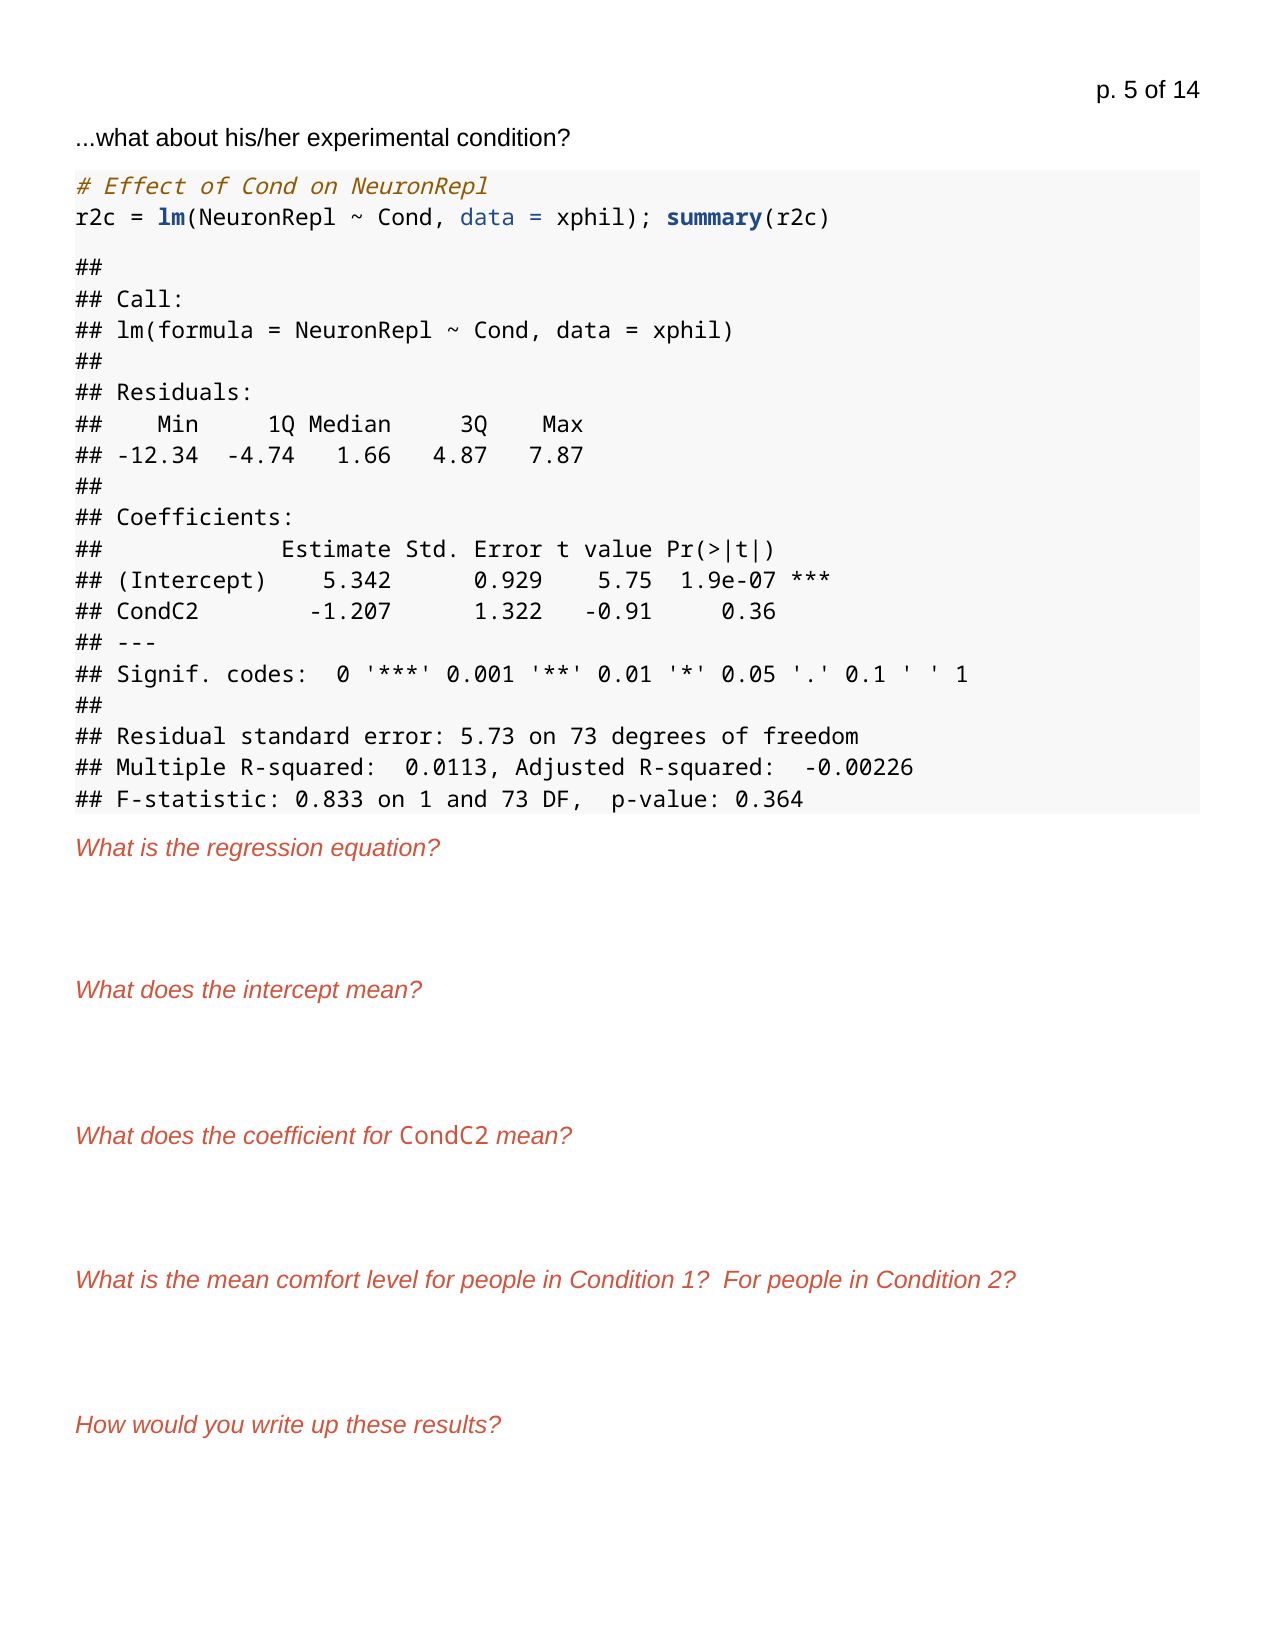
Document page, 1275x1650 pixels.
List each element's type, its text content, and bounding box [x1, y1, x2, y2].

text What does the intercept mean? [75, 975, 1200, 1004]
text ## ## Call: ## lm(formula = NeuronRepl ~ Cond, data = xphil) ## ## Residuals: ## Min 1Q Median 3Q Max ## -12.34 -4.74 1.66 4.87 7.87 ## ## Coefficients: ## Estimate Std. Error t value Pr(>|t|) ## (Intercept) 5.342 0.929 5.75 1.9e-07 *** ## CondC2 -1.207 1.322 -0.91 0.36 ## --- ## Signif. codes: 0 '***' 0.001 '**' 0.01 '*' 0.05 '.' 0.1 ' ' 1 ## ## Residual standard error: 5.73 on 73 degrees of freedom ## Multiple R-squared: 0.0113, Adjusted R-squared: -0.00226 ## F-statistic: 0.833 on 1 and 73 DF, p-value: 0.364 [75, 251, 1200, 814]
subtitle How would you write up these results?Multiple regression (≥ 1 predictor) [75, 1410, 1200, 1439]
text What does the coefficient for CondC2 mean? [75, 1117, 1200, 1152]
text What is the mean comfort level for people in Condition 1? For people in Condition 2? [75, 1265, 1200, 1294]
text What is the regression equation? [75, 832, 1200, 861]
text # Effect of Cond on NeuronRepl r2c = lm(NeuronRepl ~ Cond, data = xphil); summary(r2c) [487, 170, 1200, 232]
